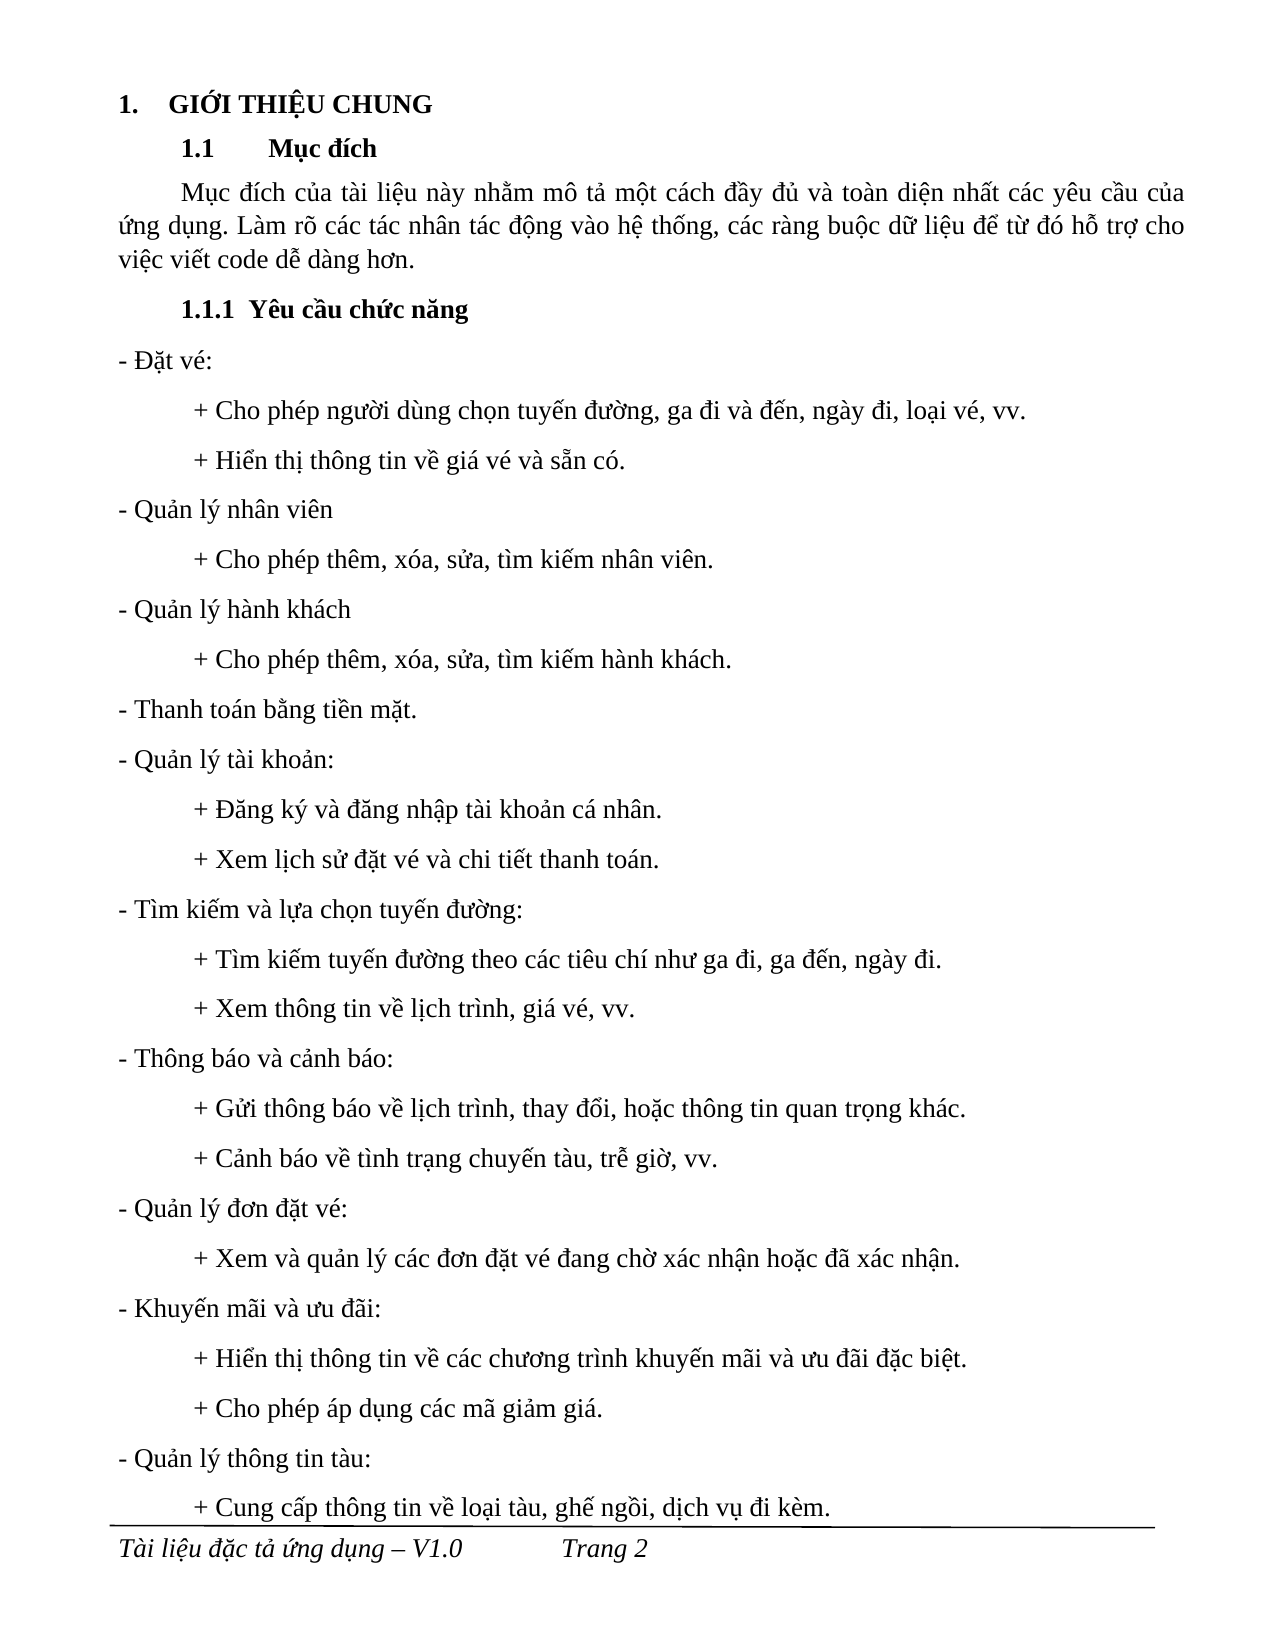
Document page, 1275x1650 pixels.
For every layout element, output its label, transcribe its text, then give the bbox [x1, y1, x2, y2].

subtitle 1.1.1 Yêu cầu chức năng [118, 293, 1186, 324]
text - Quản lý hành khách [118, 599, 1186, 624]
text + Cho phép thêm, xóa, sửa, tìm kiếm nhân viên. [118, 549, 1186, 574]
text + Đăng ký và đăng nhập tài khoản cá nhân. [118, 798, 1186, 823]
text + Cho phép người dùng chọn tuyến đường, ga đi và đến, ngày đi, loại vé, vv. [118, 399, 1186, 424]
text - Thanh toán bằng tiền mặt. [118, 699, 1186, 723]
text - Quản lý đơn đặt vé: [118, 1198, 1186, 1222]
text - Tìm kiếm và lựa chọn tuyến đường: [118, 898, 1186, 923]
text - Quản lý thông tin tàu: [118, 1447, 1186, 1472]
text + Xem thông tin về lịch trình, giá vé, vv. [118, 998, 1186, 1023]
text + Tìm kiếm tuyến đường theo các tiêu chí như ga đi, ga đến, ngày đi. [118, 948, 1186, 973]
text + Cho phép áp dụng các mã giảm giá. [118, 1397, 1186, 1422]
text + Hiển thị thông tin về các chương trình khuyến mãi và ưu đãi đặc biệt. [118, 1347, 1186, 1372]
text - Khuyến mãi và ưu đãi: [118, 1297, 1186, 1322]
text + Xem và quản lý các đơn đặt vé đang chờ xác nhận hoặc đã xác nhận. [118, 1247, 1186, 1272]
text + Gửi thông báo về lịch trình, thay đổi, hoặc thông tin quan trọng khác. [118, 1098, 1186, 1123]
text + Xem lịch sử đặt vé và chi tiết thanh toán. [118, 848, 1186, 873]
text + Cho phép thêm, xóa, sửa, tìm kiếm hành khách. [118, 649, 1186, 674]
text - Đặt vé: [118, 349, 1186, 374]
text + Hiển thị thông tin về giá vé và sẵn có. [118, 449, 1186, 474]
subtitle Mục đích [181, 132, 1186, 163]
text Mục đích của tài liệu này nhằm mô tả một cách đầy đủ và toàn diện nhất các yêu cầu của ứng dụng. Làm rõ các tác nhân tác động vào hệ thống, các ràng buộc dữ liệu để từ đó hỗ trợ cho việc viết code dễ dàng hơn. [118, 176, 1186, 274]
subtitle GIỚI THIỆU CHUNG [118, 89, 1186, 120]
text + Cảnh báo về tình trạng chuyến tàu, trễ giờ, vv. [118, 1148, 1186, 1173]
text + Cung cấp thông tin về loại tàu, ghế ngồi, dịch vụ đi kèm. [118, 1497, 1186, 1522]
text - Quản lý tài khoản: [118, 748, 1186, 773]
text - Thông báo và cảnh báo: [118, 1048, 1186, 1073]
text - Quản lý nhân viên [118, 499, 1186, 524]
